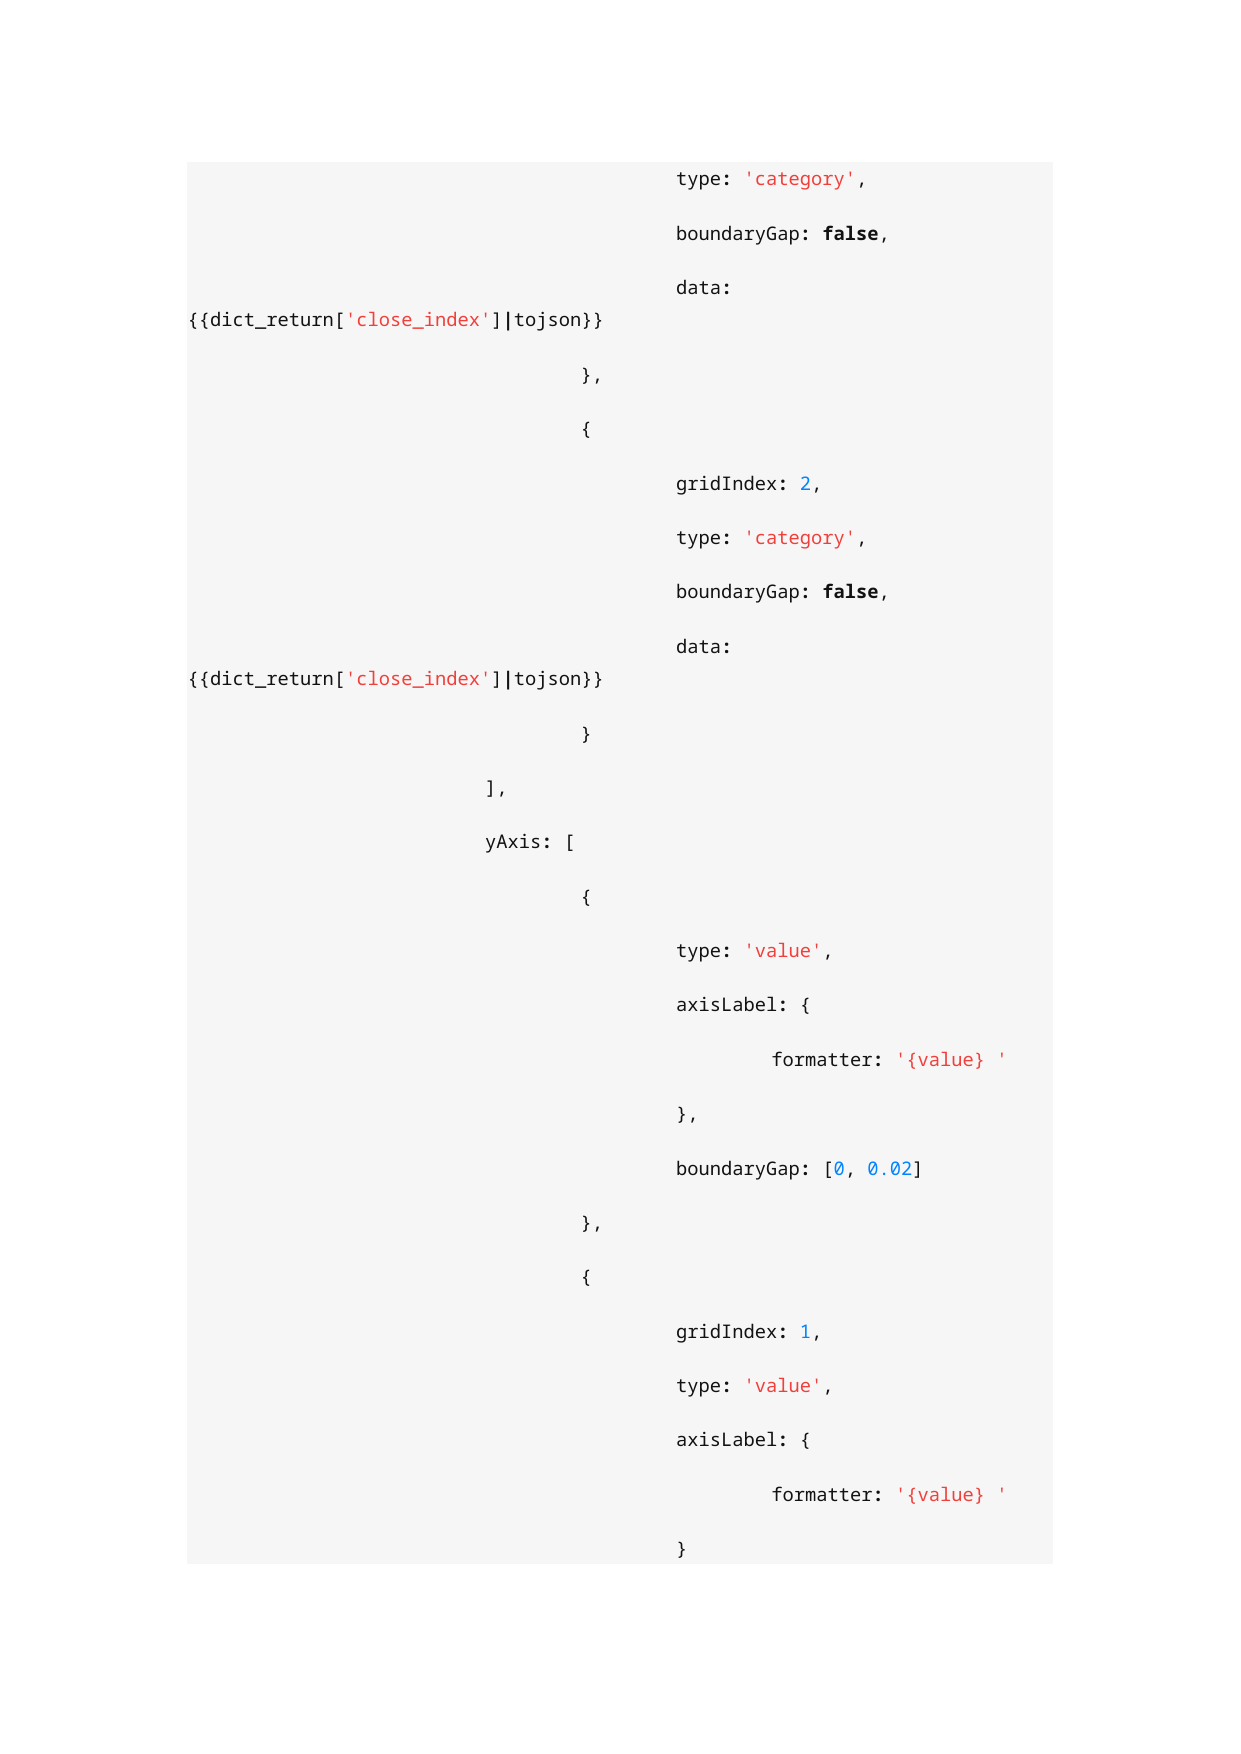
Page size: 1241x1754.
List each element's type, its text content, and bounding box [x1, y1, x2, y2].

text axisLabel: { [187, 1423, 1053, 1456]
text ], [187, 771, 1053, 803]
text yAxis: [ [187, 825, 1053, 858]
text type: 'category', [187, 521, 1053, 553]
text }, [187, 1206, 1053, 1238]
text { [187, 1260, 1053, 1293]
text } [187, 716, 1053, 749]
text }, [187, 358, 1053, 390]
text gridIndex: 1, [187, 1314, 1053, 1347]
text boundaryGap: [0, 0.02] [187, 1151, 1053, 1184]
text }, [187, 1097, 1053, 1129]
text { [187, 879, 1053, 912]
text } [187, 1532, 1053, 1564]
text type: 'value', [187, 934, 1053, 966]
text type: 'value', [187, 1369, 1053, 1401]
text data: {{dict_return['close_index']|tojson}} [187, 629, 1053, 694]
text data: {{dict_return['close_index']|tojson}} [187, 271, 1053, 336]
text { [187, 412, 1053, 444]
text gridIndex: 2, [187, 466, 1053, 499]
text formatter: '{value} ' [187, 1478, 1053, 1510]
text type: 'category', [187, 162, 1053, 194]
text boundaryGap: false, [187, 575, 1053, 608]
text axisLabel: { [187, 988, 1053, 1021]
text formatter: '{value} ' [187, 1043, 1053, 1075]
text boundaryGap: false, [187, 216, 1053, 249]
